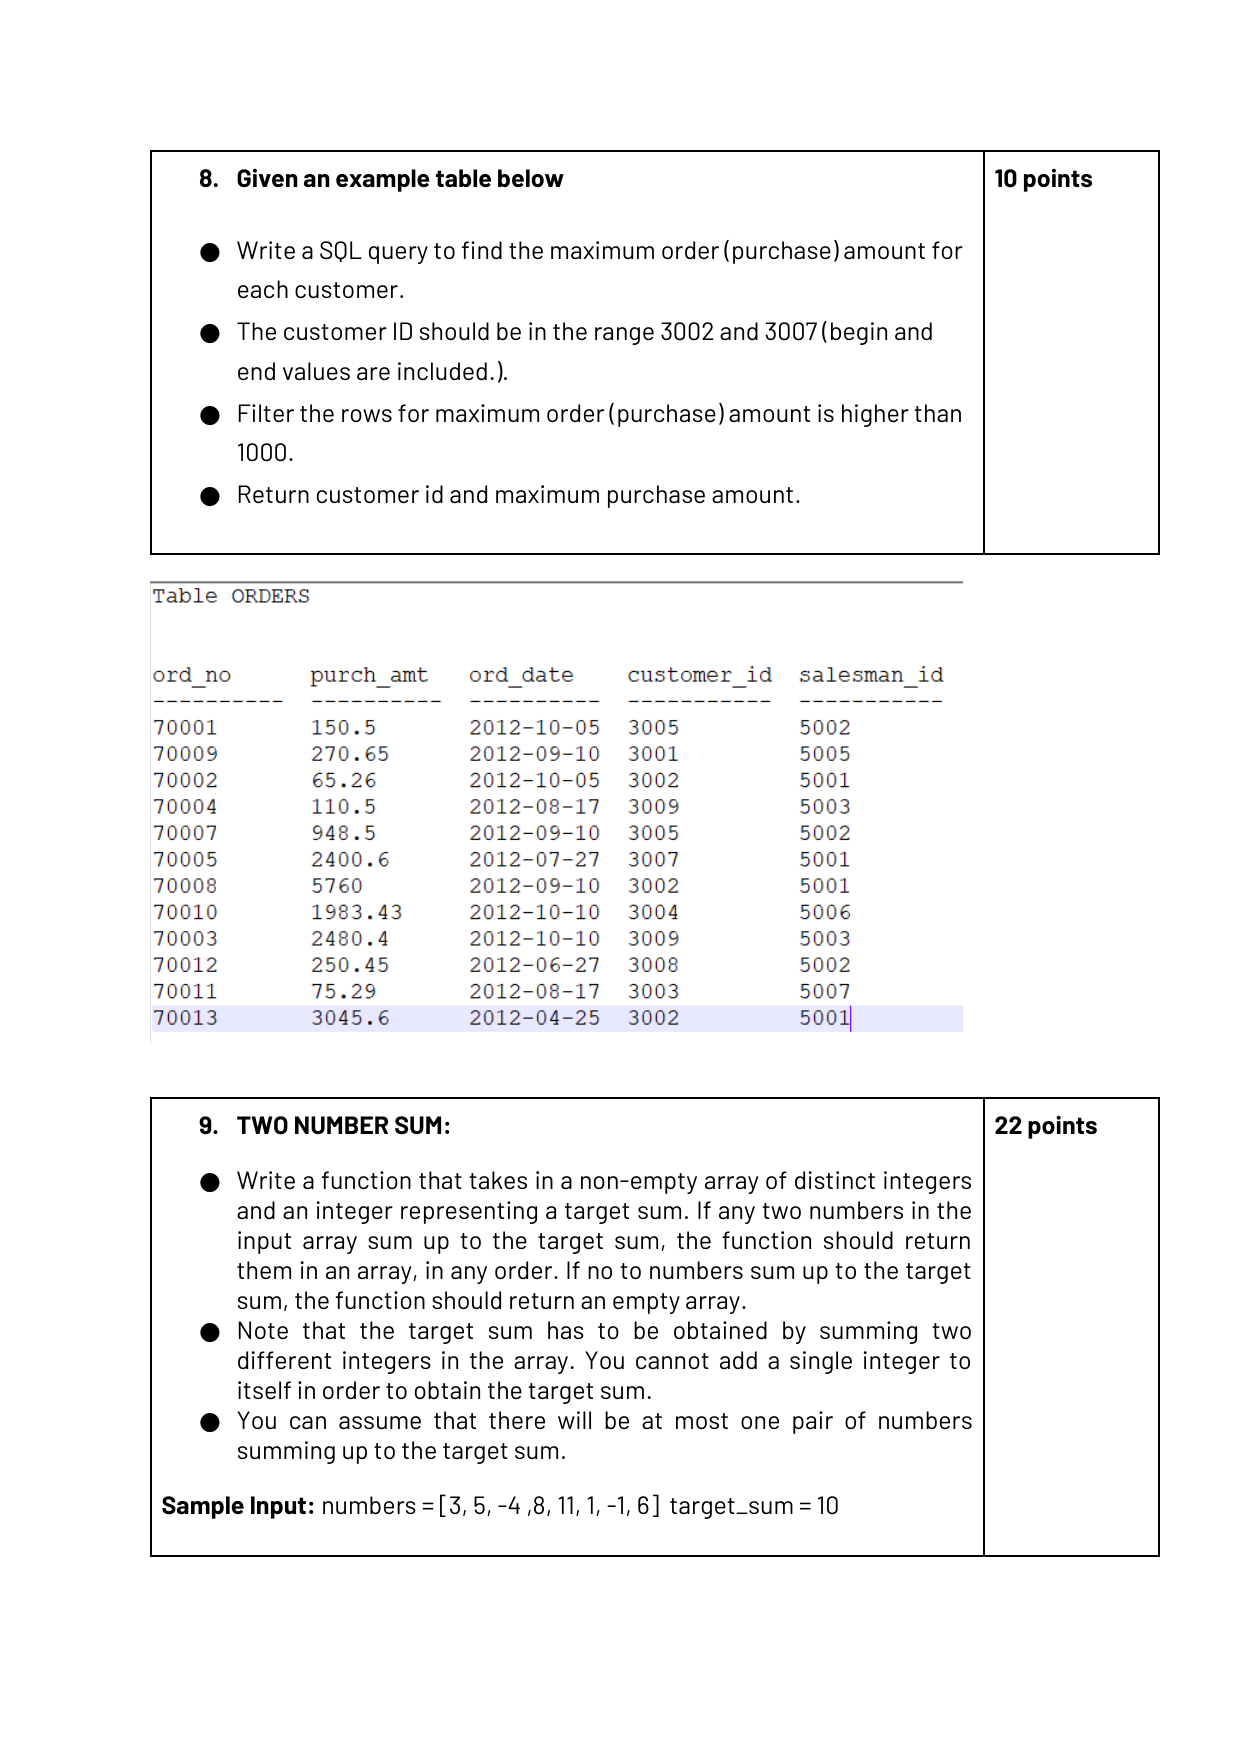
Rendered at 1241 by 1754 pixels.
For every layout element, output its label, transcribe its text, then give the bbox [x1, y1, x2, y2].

picture [150, 581, 964, 1044]
table_header 10 points [985, 152, 1158, 553]
table_header Given an example table below Write a SQL query to find the maximum order (purchase) amount for each customer. The customer ID should be in the range 3002 and 3007 (begin and end values are included.). Filter the rows for maximum order (purchase) amount is higher than 1000. Return customer id and maximum purchase amount. [152, 152, 983, 553]
table_header 22 points [985, 1099, 1158, 1554]
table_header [152, 1099, 983, 1554]
